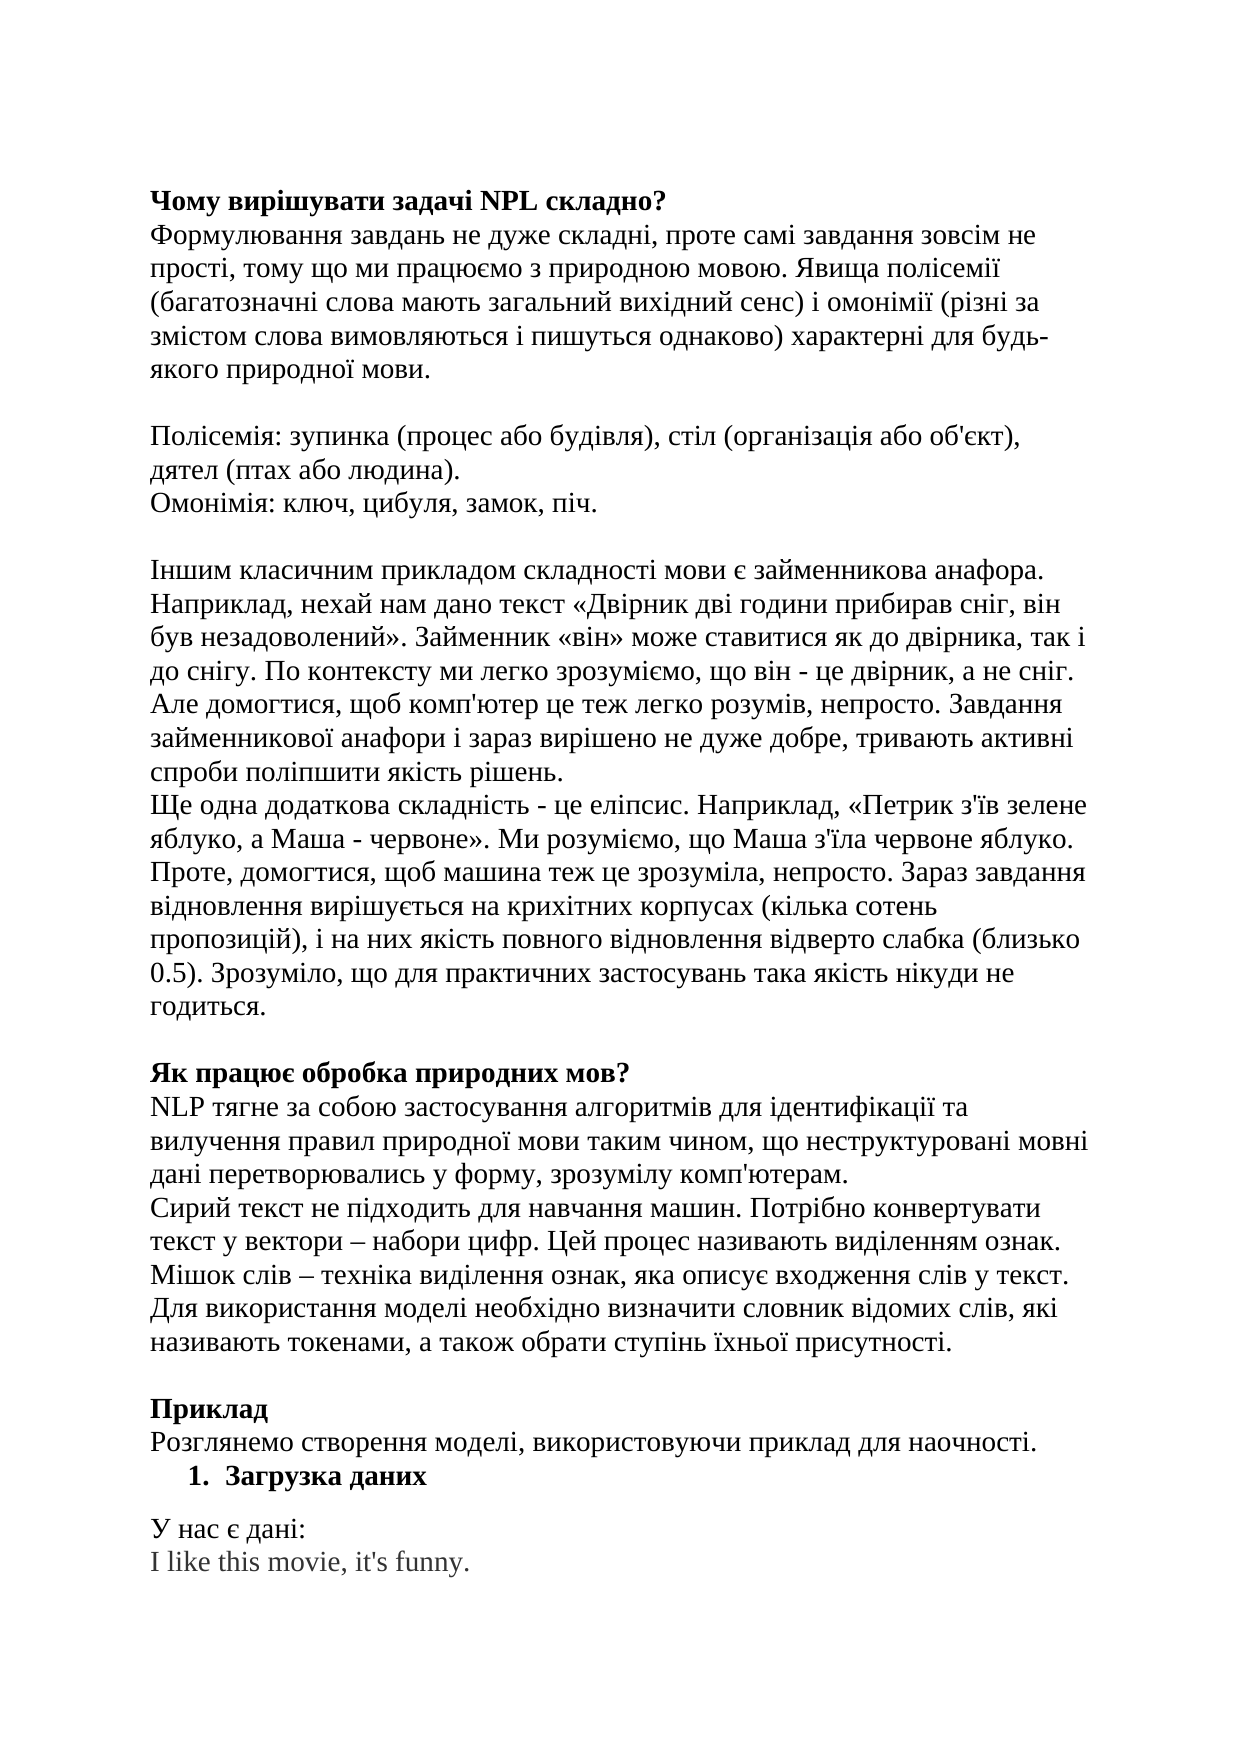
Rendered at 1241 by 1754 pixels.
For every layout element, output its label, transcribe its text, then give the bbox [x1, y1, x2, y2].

text Розглянемо створення моделі, використовуючи приклад для наочності. [150, 1424, 1090, 1458]
text Ще одна додаткова складність - це еліпсис. Наприклад, «Петрик з'їв зелене яблуко, а Маша - червоне». Ми розуміємо, що Маша з'їла червоне яблуко. Проте, домогтися, щоб машина теж це зрозуміла, непросто. Зараз завдання відновлення вирішується на крихітних корпусах (кілька сотень пропозицій), і на них якість повного відновлення відверто слабка (близько 0.5). Зрозуміло, що для практичних застосувань така якість нікуди не годиться. [150, 787, 1090, 1022]
text Формулювання завдань не дуже складні, проте самі завдання зовсім не прості, тому що ми працюємо з природною мовою. Явища полісемії (багатозначні слова мають загальний вихідний сенс) і омонімії (різні за змістом слова вимовляються і пишуться однаково) характерні для будь-якого природної мови. [150, 217, 1090, 385]
text Як працює обробка природних мов? [150, 1056, 1090, 1089]
text NLP тягне за собою застосування алгоритмів для ідентифікації та вилучення правил природної мови таким чином, що неструктуровані мовні дані перетворювались у форму, зрозумілу комп'ютерам. [150, 1089, 1090, 1190]
text Іншим класичним прикладом складності мови є займенникова анафора. Наприклад, нехай нам дано текст «Двірник дві години прибирав сніг, він був незадоволений». Займенник «він» може ставитися як до двірника, так і до снігу. По контексту ми легко зрозуміємо, що він - це двірник, а не сніг. Але домогтися, щоб комп'ютер це теж легко розумів, непросто. Завдання займенникової анафори і зараз вирішено не дуже добре, тривають активні спроби поліпшити якість рішень. [150, 552, 1090, 787]
text Омонімія: ключ, цибуля, замок, піч. [150, 485, 1090, 519]
text Для використання моделі необхідно визначити словник відомих слів, які називають токенами, а також обрати ступінь їхньої присутності. [150, 1290, 1090, 1357]
text Сирий текст не підходить для навчання машин. Потрібно конвертувати текст у вектори – набори цифр. Цей процес називають виділенням ознак. [150, 1190, 1090, 1257]
text У нас є дані: [150, 1511, 1090, 1544]
list Загрузка даних [187, 1458, 1090, 1492]
text Мішок слів – техніка виділення ознак, яка описує входження слів у текст. [150, 1257, 1090, 1290]
text Полісемія: зупинка (процес або будівля), стіл (організація або об'єкт), дятел (птах або людина). [150, 418, 1090, 485]
text Приклад [150, 1391, 1090, 1424]
text I like this movie, it's funny. [150, 1544, 1090, 1578]
text Чому вирішувати задачі NPL складно? [150, 183, 1090, 217]
